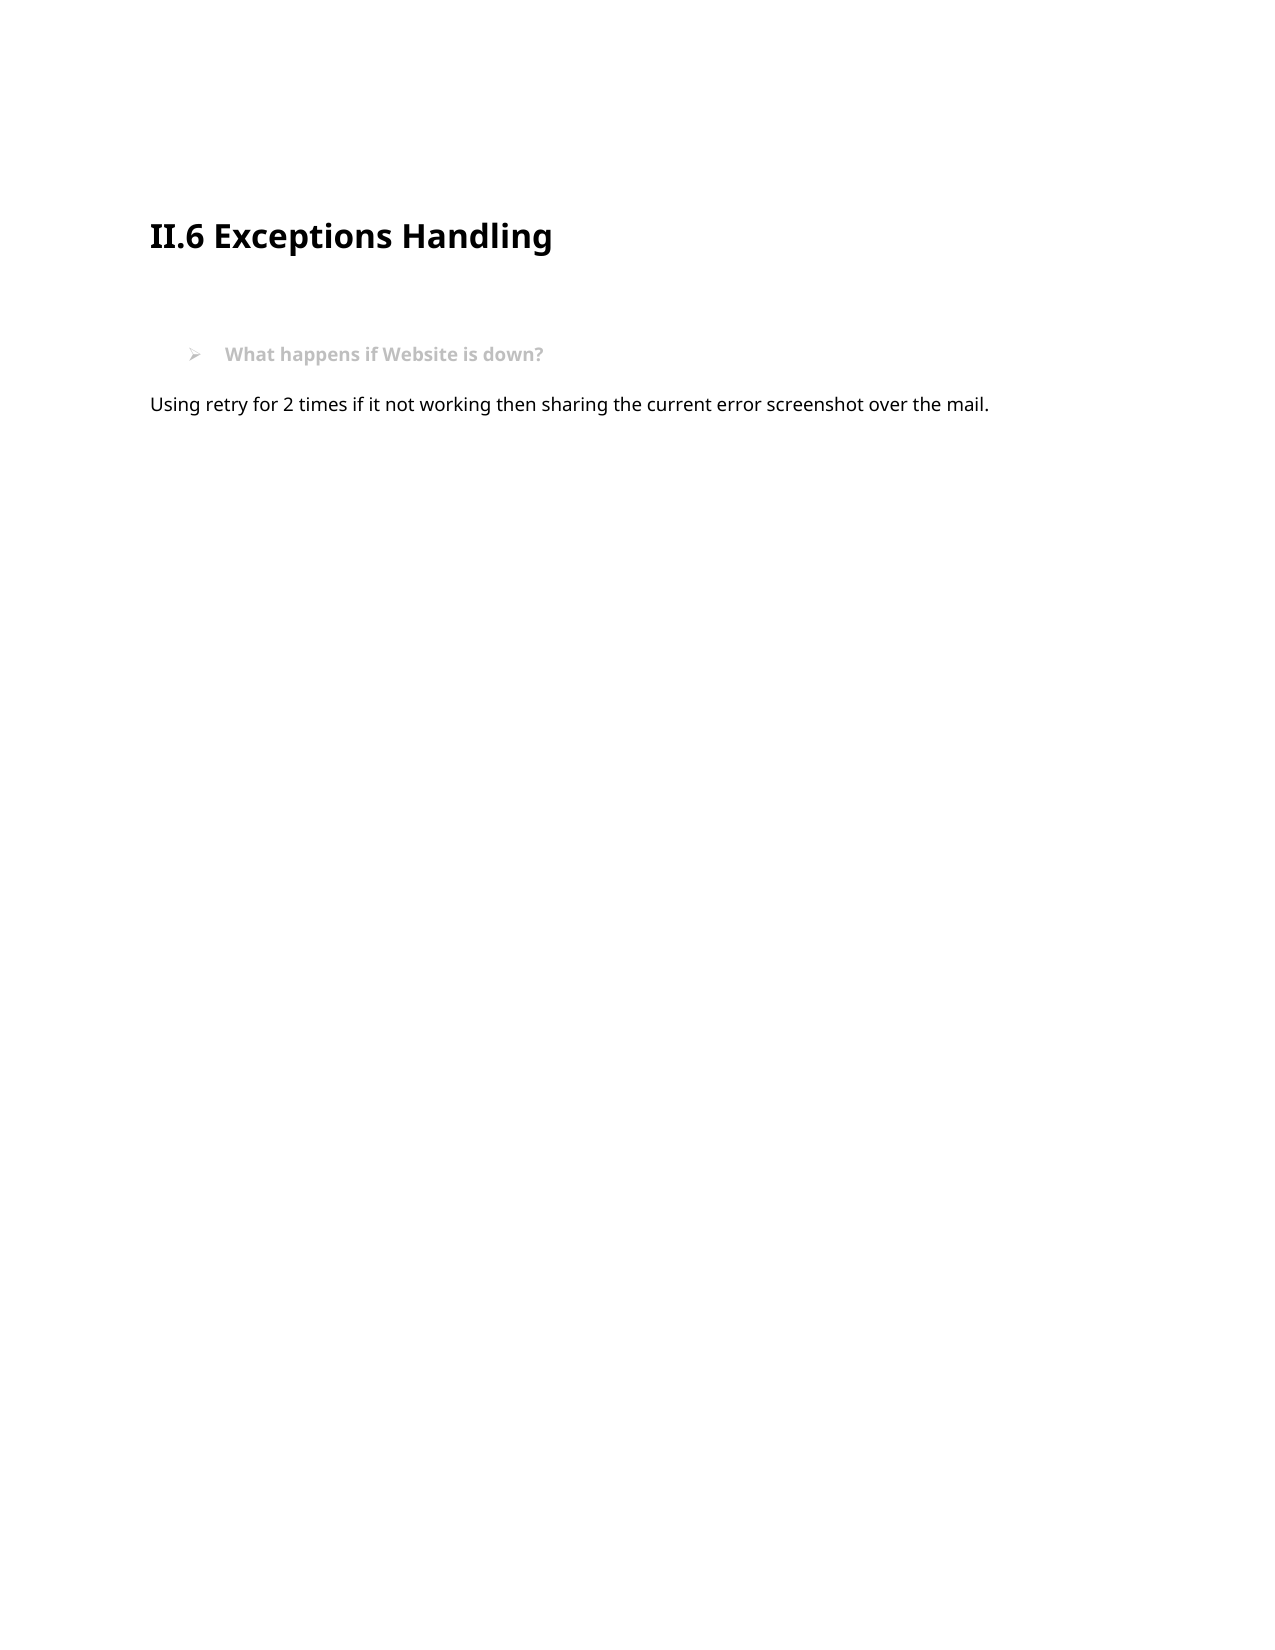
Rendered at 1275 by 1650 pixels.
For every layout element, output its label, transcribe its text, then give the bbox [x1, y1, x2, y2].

subtitle II.6 Exceptions Handling [150, 212, 1125, 258]
text Using retry for 2 times if it not working then sharing the current error screenshot over the mail. [150, 392, 1125, 417]
list What happens if Website is down? [187, 341, 1125, 366]
